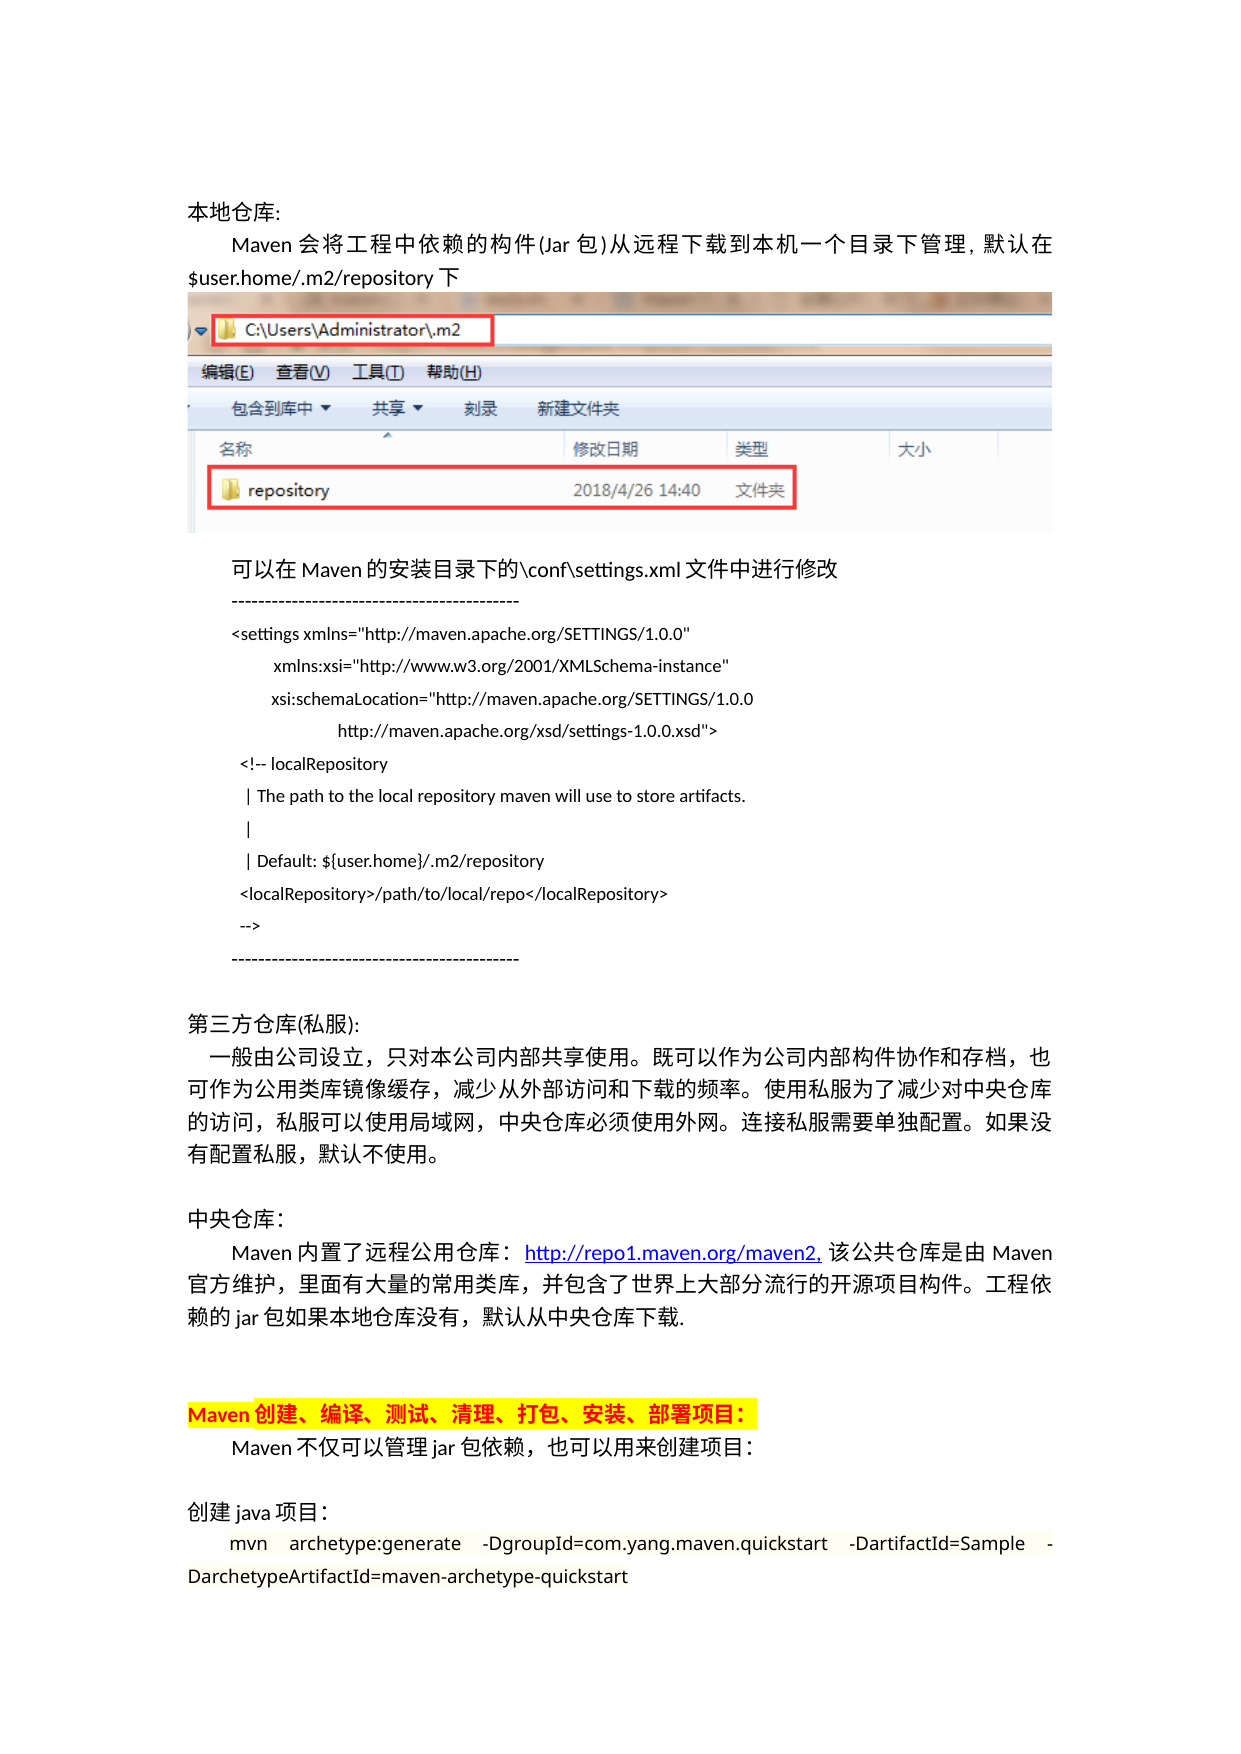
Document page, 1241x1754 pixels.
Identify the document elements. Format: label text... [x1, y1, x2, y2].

picture [187, 292, 1053, 533]
text | [187, 812, 1053, 844]
text http://maven.apache.org/xsd/settings-1.0.0.xsd"> [187, 714, 1053, 747]
text 本地仓库: [187, 194, 1053, 227]
text ------------------------------------------- [187, 584, 1053, 617]
text 第三方仓库(私服): [187, 1007, 1053, 1039]
text Maven会将工程中依赖的构件(Jar包)从远程下载到本机一个目录下管理, 默认在 $user.home/.m2/repository下 [187, 227, 1053, 292]
text mvn archetype:generate -DgroupId=com.yang.maven.quickstart -DartifactId=Sample -DarchetypeArtifactId=maven-archetype-quickstart [187, 1527, 1053, 1592]
text Maven内置了远程公用仓库：http://repo1.maven.org/maven2, 该公共仓库是由Maven官方维护，里面有大量的常用类库，并包含了世界上大部分流行的开源项目构件。工程依赖的jar包如果本地仓库没有，默认从中央仓库下载. [187, 1234, 1053, 1332]
text xsi:schemaLocation="http://maven.apache.org/SETTINGS/1.0.0 [225, 682, 1053, 714]
text 一般由公司设立，只对本公司内部共享使用。既可以作为公司内部构件协作和存档，也可作为公用类库镜像缓存，减少从外部访问和下载的频率。使用私服为了减少对中央仓库的访问，私服可以使用局域网，中央仓库必须使用外网。连接私服需要单独配置。如果没有配置私服，默认不使用。 [187, 1039, 1053, 1169]
text 创建java项目： [187, 1494, 1053, 1527]
text xmlns:xsi="http://www.w3.org/2001/XMLSchema-instance" [187, 649, 1053, 682]
text 中央仓库： [187, 1202, 1053, 1234]
text ------------------------------------------- [187, 942, 1053, 974]
text | Default: ${user.home}/.m2/repository [187, 844, 1053, 877]
text | The path to the local repository maven will use to store artifacts. [187, 779, 1053, 812]
text <localRepository>/path/to/local/repo</localRepository> [187, 877, 1053, 909]
text Maven不仅可以管理jar包依赖，也可以用来创建项目： [187, 1429, 1053, 1462]
text <settings xmlns="http://maven.apache.org/SETTINGS/1.0.0" [187, 617, 1053, 649]
text Maven创建、编译、测试、清理、打包、安装、部署项目： [187, 1397, 1053, 1429]
text --> [187, 909, 1053, 942]
text 可以在Maven的安装目录下的\conf\settings.xml文件中进行修改 [187, 552, 1053, 584]
text <!-- localRepository [187, 747, 1053, 779]
